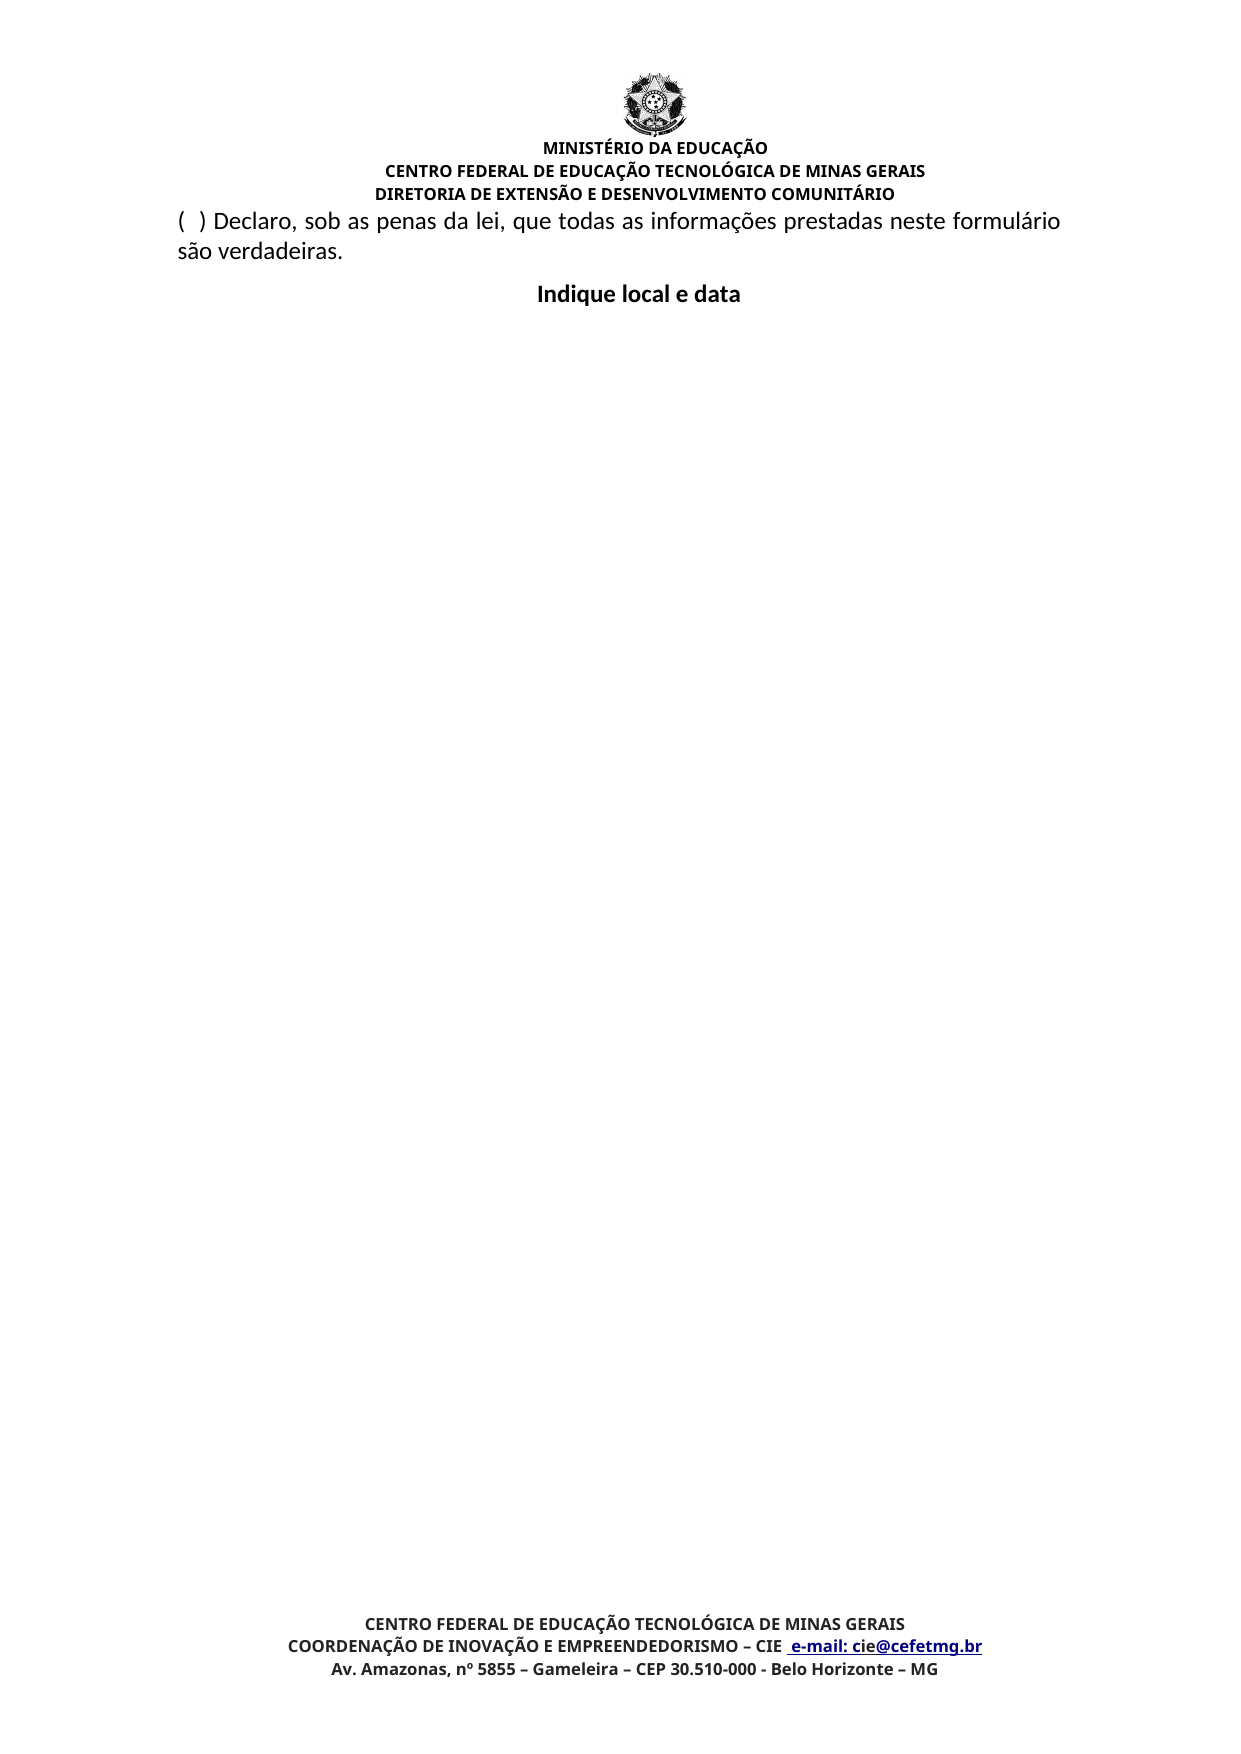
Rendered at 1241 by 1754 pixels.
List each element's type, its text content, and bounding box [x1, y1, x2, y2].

picture [623, 73, 687, 137]
text Indique local e data [214, 278, 1063, 309]
text ( ) Declaro, sob as penas da lei, que todas as informações prestadas neste formulário são verdadeiras. [177, 205, 1063, 266]
